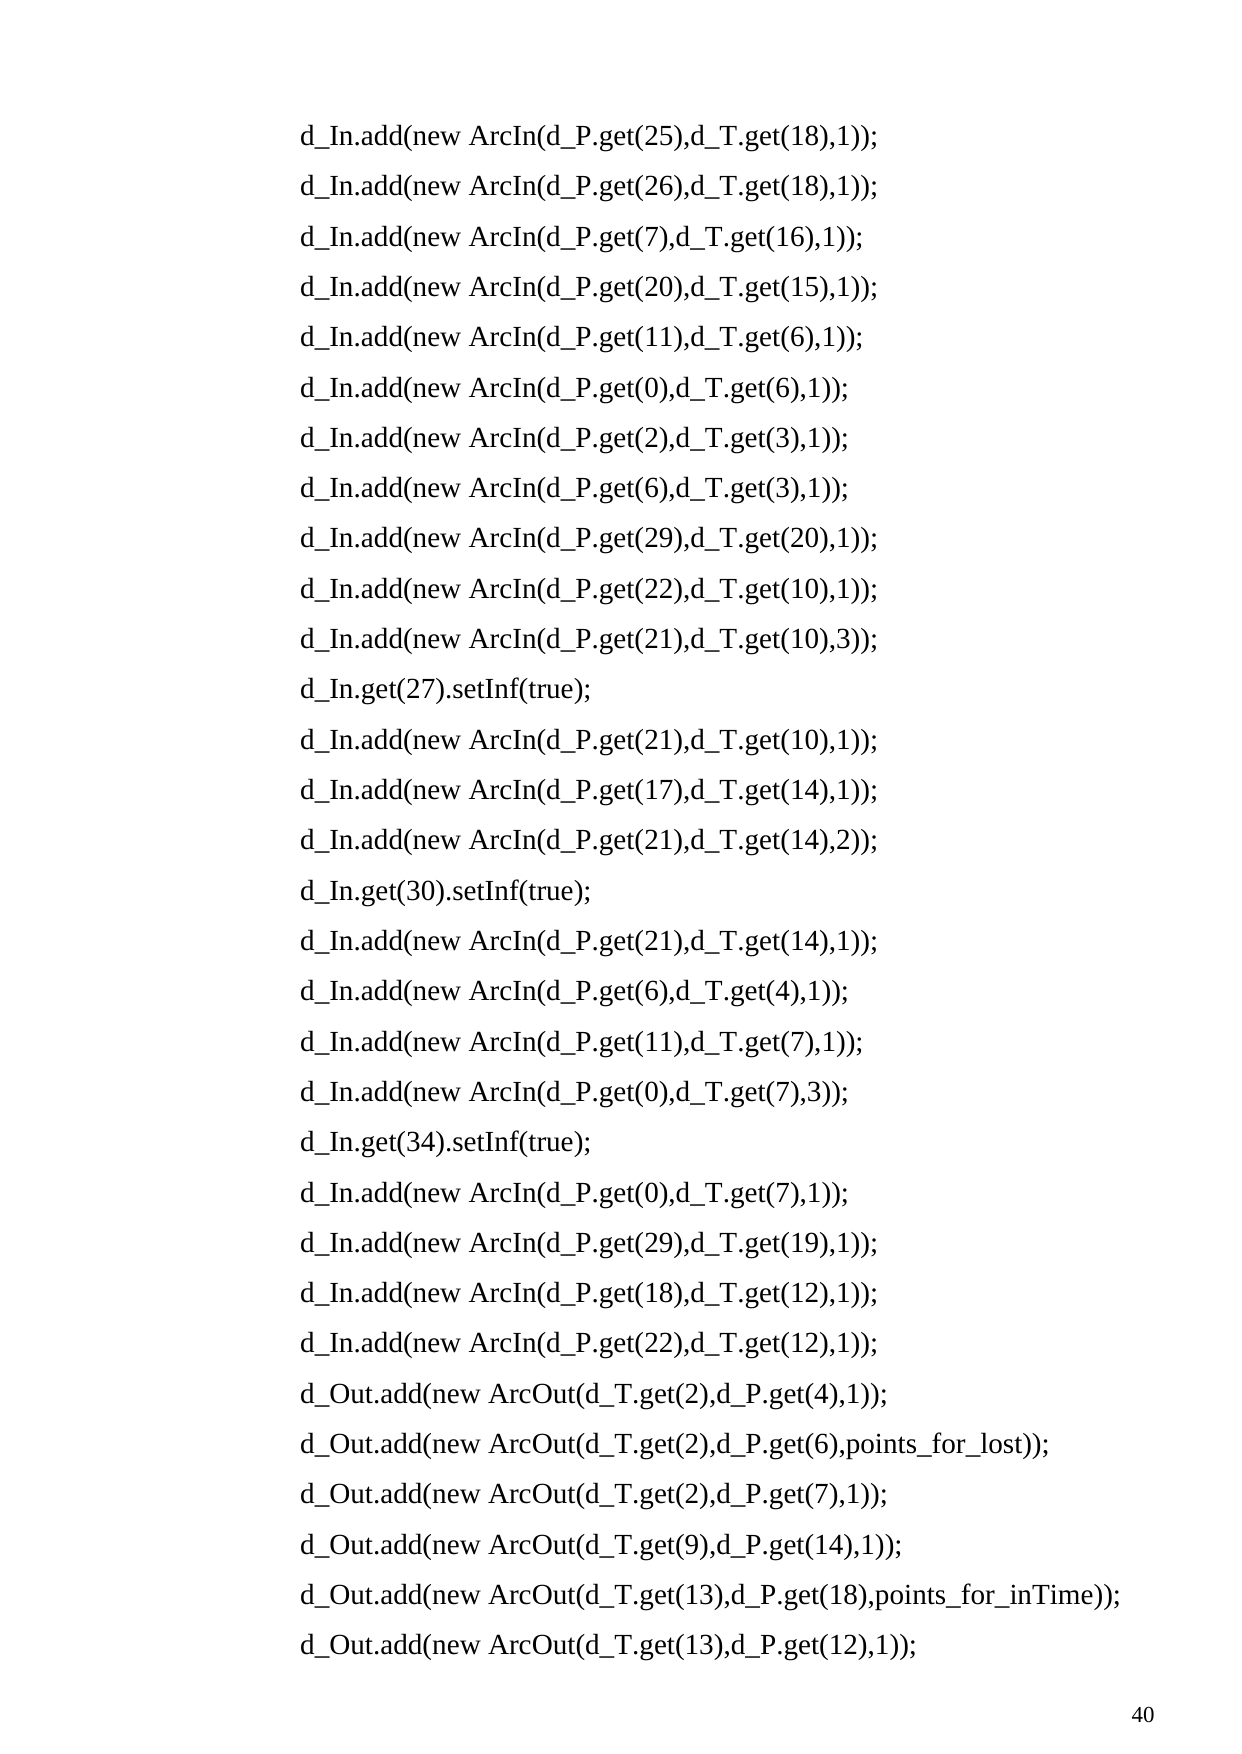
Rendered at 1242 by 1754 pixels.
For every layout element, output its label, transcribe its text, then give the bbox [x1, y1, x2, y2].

text d_In.add(new ArcIn(d_P.get(11),d_T.get(6),1)); [150, 319, 1154, 353]
text d_In.add(new ArcIn(d_P.get(26),d_T.get(18),1)); [150, 168, 1154, 202]
text d_In.add(new ArcIn(d_P.get(17),d_T.get(14),1)); [150, 772, 1154, 806]
text d_In.add(new ArcIn(d_P.get(0),d_T.get(6),1)); [150, 370, 1154, 403]
text d_In.add(new ArcIn(d_P.get(0),d_T.get(7),1)); [150, 1175, 1154, 1208]
text d_In.add(new ArcIn(d_P.get(18),d_T.get(12),1)); [150, 1275, 1154, 1309]
text d_In.add(new ArcIn(d_P.get(25),d_T.get(18),1)); [150, 118, 1154, 152]
text d_Out.add(new ArcOut(d_T.get(2),d_P.get(6),points_for_lost)); [150, 1426, 1154, 1460]
text d_Out.add(new ArcOut(d_T.get(9),d_P.get(14),1)); [150, 1527, 1154, 1560]
text d_In.add(new ArcIn(d_P.get(20),d_T.get(15),1)); [150, 269, 1154, 303]
text d_In.add(new ArcIn(d_P.get(21),d_T.get(14),2)); [150, 822, 1154, 856]
text d_Out.add(new ArcOut(d_T.get(13),d_P.get(12),1)); [150, 1627, 1154, 1661]
text d_In.get(34).setInf(true); [150, 1124, 1154, 1158]
text d_In.add(new ArcIn(d_P.get(21),d_T.get(14),1)); [150, 923, 1154, 957]
text d_Out.add(new ArcOut(d_T.get(13),d_P.get(18),points_for_inTime)); [150, 1577, 1154, 1611]
text d_In.add(new ArcIn(d_P.get(22),d_T.get(10),1)); [150, 571, 1154, 604]
text d_In.add(new ArcIn(d_P.get(21),d_T.get(10),1)); [150, 722, 1154, 755]
text d_In.add(new ArcIn(d_P.get(7),d_T.get(16),1)); [150, 219, 1154, 252]
text d_In.add(new ArcIn(d_P.get(22),d_T.get(12),1)); [150, 1326, 1154, 1359]
text d_Out.add(new ArcOut(d_T.get(2),d_P.get(4),1)); [150, 1376, 1154, 1409]
text d_In.add(new ArcIn(d_P.get(6),d_T.get(3),1)); [150, 470, 1154, 504]
text d_In.get(30).setInf(true); [150, 873, 1154, 906]
text d_In.add(new ArcIn(d_P.get(6),d_T.get(4),1)); [150, 973, 1154, 1007]
text d_Out.add(new ArcOut(d_T.get(2),d_P.get(7),1)); [150, 1477, 1154, 1510]
text d_In.add(new ArcIn(d_P.get(29),d_T.get(20),1)); [150, 521, 1154, 554]
text d_In.add(new ArcIn(d_P.get(2),d_T.get(3),1)); [150, 420, 1154, 453]
text d_In.add(new ArcIn(d_P.get(29),d_T.get(19),1)); [150, 1225, 1154, 1258]
text d_In.add(new ArcIn(d_P.get(0),d_T.get(7),3)); [150, 1074, 1154, 1108]
text d_In.add(new ArcIn(d_P.get(11),d_T.get(7),1)); [150, 1024, 1154, 1057]
text d_In.get(27).setInf(true); [150, 672, 1154, 705]
text d_In.add(new ArcIn(d_P.get(21),d_T.get(10),3)); [150, 621, 1154, 655]
